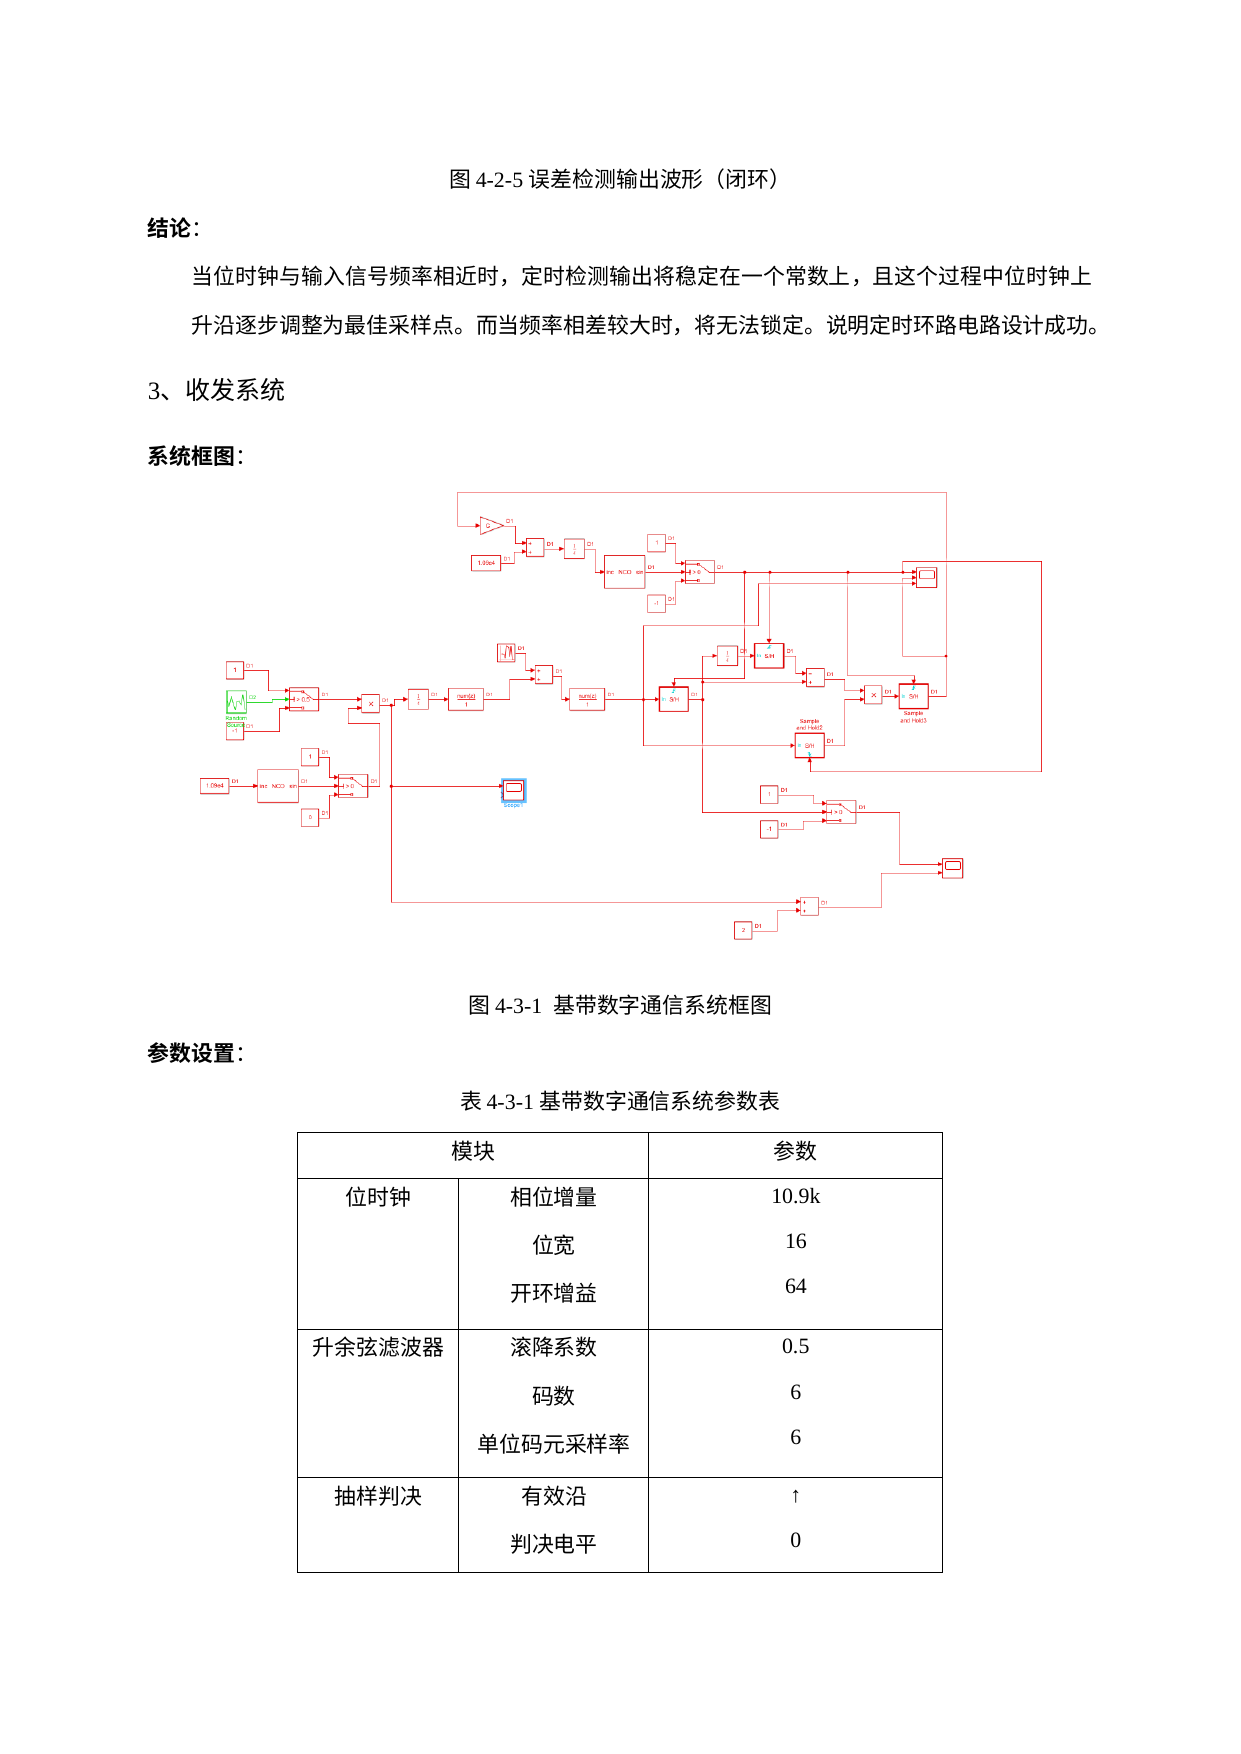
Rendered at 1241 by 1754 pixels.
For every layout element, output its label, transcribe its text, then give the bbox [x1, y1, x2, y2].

text 图4-3-1 基带数字通信系统框图 [148, 987, 1092, 1020]
table_cell 相位增量 位宽 开环增益 [459, 1179, 648, 1329]
table_cell 抽样判决 [298, 1478, 458, 1572]
text 参数设置： [148, 1036, 1092, 1068]
table_cell 10.9k 16 64 [649, 1179, 942, 1329]
text 3、收发系统 [148, 356, 1092, 421]
text 结论： [148, 210, 1092, 243]
text 图4-2-5 误差检测输出波形（闭环） [148, 162, 1092, 194]
table_cell 有效沿 判决电平 [459, 1478, 648, 1572]
text 系统框图： [148, 439, 1092, 471]
picture [187, 487, 1053, 952]
table_cell 升余弦滤波器 [298, 1330, 458, 1477]
table_cell ↑ 0 [649, 1478, 942, 1572]
text 表4-3-1 基带数字通信系统参数表 [148, 1084, 1092, 1116]
table_cell 位时钟 [298, 1179, 458, 1329]
text 当位时钟与输入信号频率相近时，定时检测输出将稳定在一个常数上，且这个过程中位时钟上升沿逐步调整为最佳采样点。而当频率相差较大时，将无法锁定。说明定时环路电路设计成功。 [191, 259, 1092, 340]
table_header 参数 [649, 1133, 942, 1178]
table_header 模块 [298, 1133, 648, 1178]
table_cell 0.5 6 6 [649, 1330, 942, 1477]
table_cell 滚降系数 码数 单位码元采样率 [459, 1330, 648, 1477]
